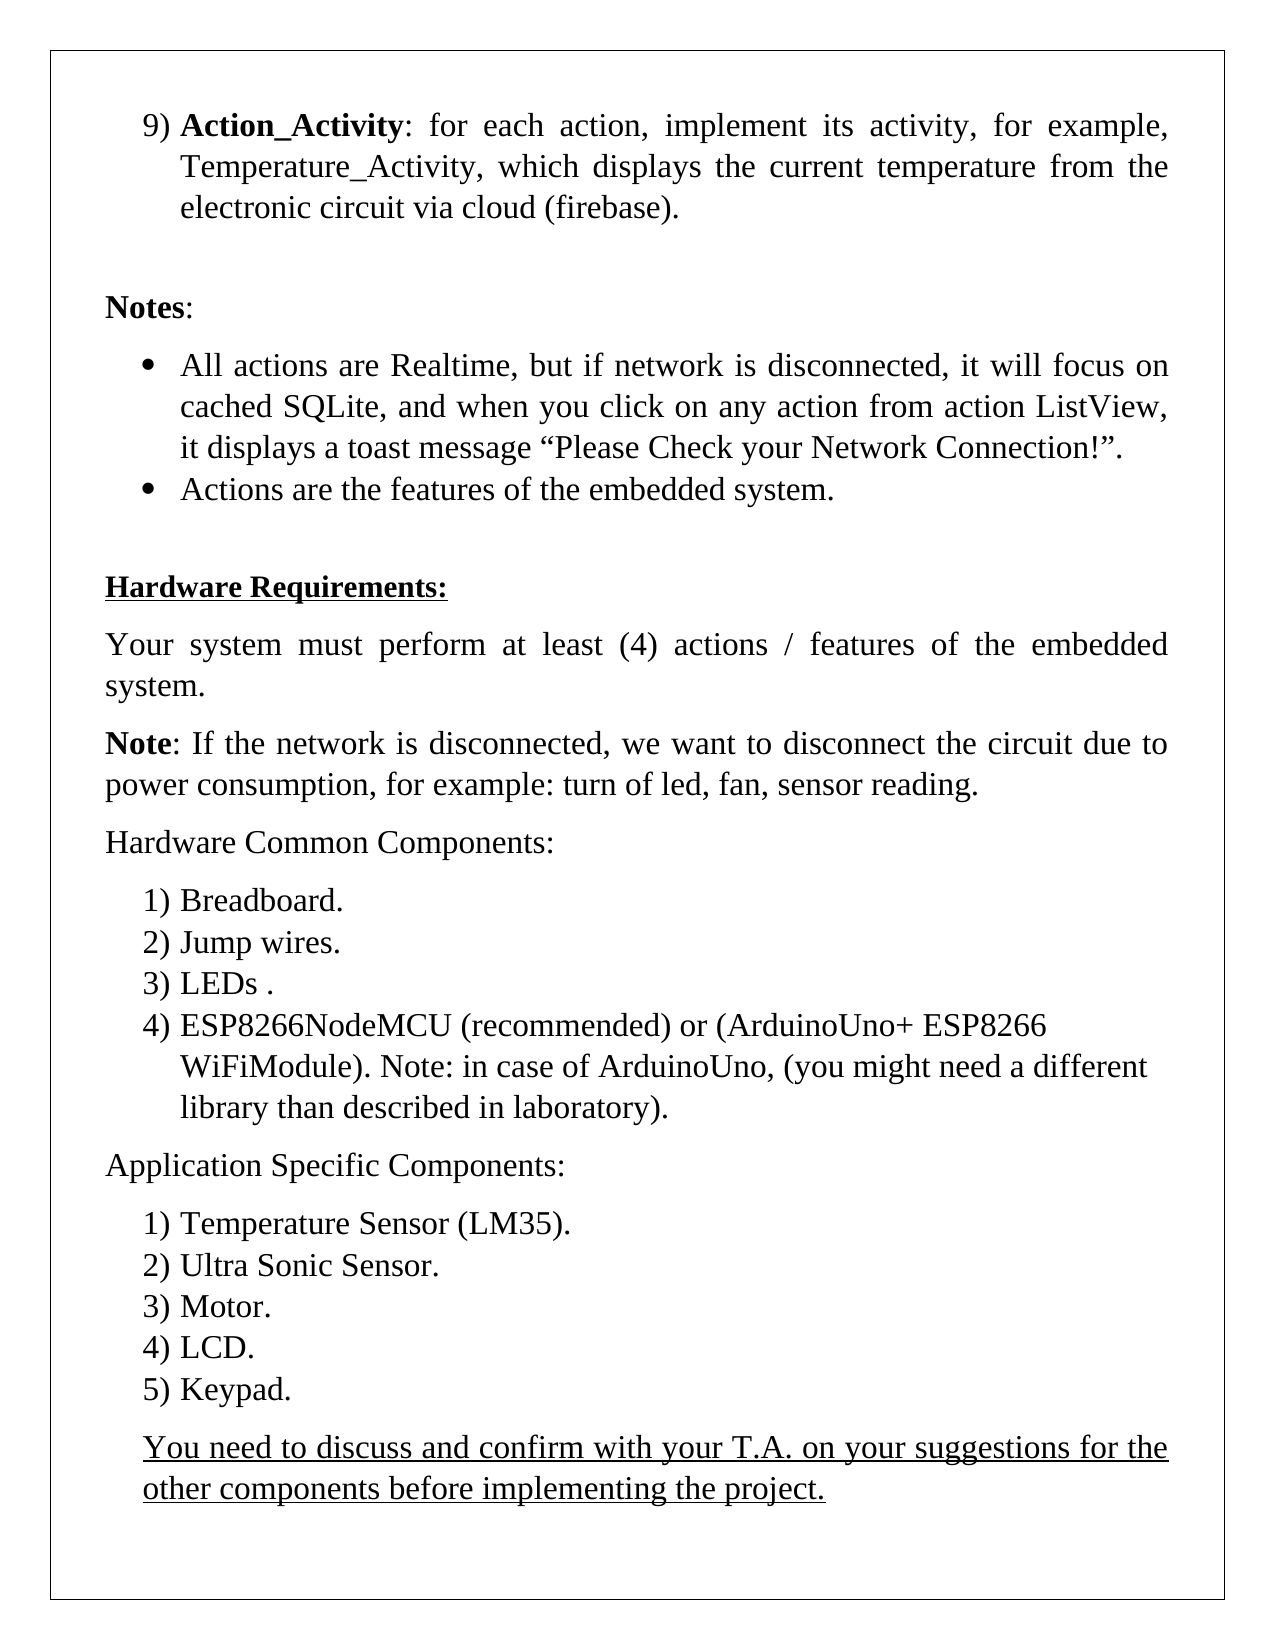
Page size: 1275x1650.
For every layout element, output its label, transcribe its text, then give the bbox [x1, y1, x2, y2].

list Actions are the features of the embedded system. [142, 469, 1170, 507]
list LEDs . [142, 963, 1170, 1002]
list Jump wires. [142, 922, 1170, 960]
list Action_Activity: for each action, implement its activity, for example, Temperature_Activity, which displays the current temperature from the electronic circuit via cloud (firebase). [142, 105, 1170, 226]
text Hardware Common Components: [105, 823, 1170, 861]
text Note: If the network is disconnected, we want to disconnect the circuit due to power consumption, for example: turn of led, fan, sensor reading. [105, 723, 1170, 803]
list Ultra Sonic Sensor. [142, 1245, 1170, 1283]
text Application Specific Components: [105, 1146, 1170, 1184]
list ESP8266NodeMCU (recommended) or (ArduinoUno+ ESP8266 WiFiModule). Note: in case of ArduinoUno, (you might need a different library than described in laboratory). [142, 1005, 1170, 1126]
list Temperature Sensor (LM35). [142, 1203, 1170, 1242]
list LCD. [142, 1328, 1170, 1366]
list Motor. [142, 1286, 1170, 1324]
text Your system must perform at least (4) actions / features of the embedded system. [105, 624, 1170, 704]
list Keypad. [142, 1369, 1170, 1407]
text Notes: [105, 287, 1170, 325]
list Breadboard. [142, 881, 1170, 919]
list All actions are Realtime, but if network is disconnected, it will focus on cached SQLite, and when you click on any action from action ListView, it displays a toast message “Please Check your Network Connection!”. [142, 345, 1170, 466]
text Hardware Requirements: [105, 568, 1170, 604]
text You need to discuss and confirm with your T.A. on your suggestions for the other components before implementing the project. [142, 1427, 1170, 1507]
